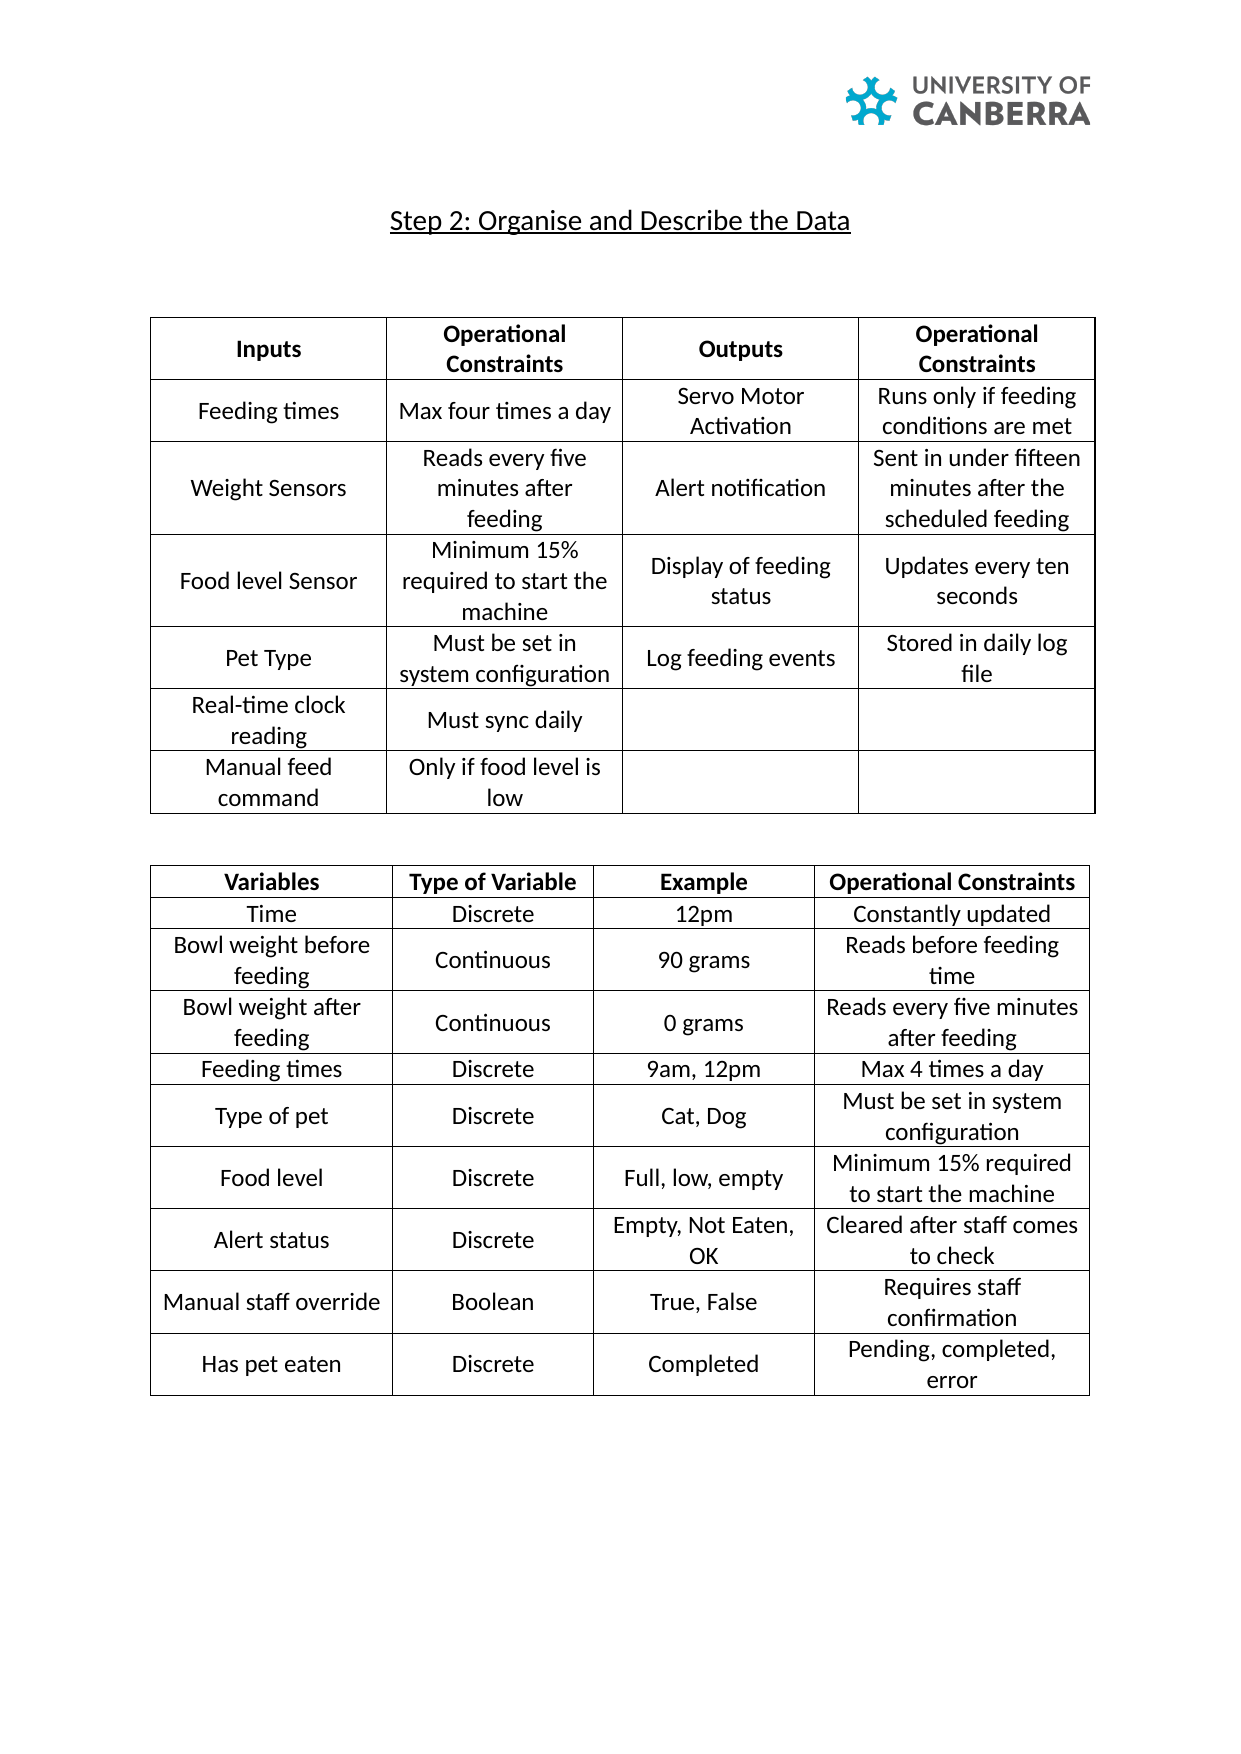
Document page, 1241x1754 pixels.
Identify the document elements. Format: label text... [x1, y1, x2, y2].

table_cell Servo Motor Activation [623, 380, 858, 441]
table_cell [623, 689, 858, 750]
picture [863, 93, 879, 108]
table_cell Feeding times [151, 1054, 392, 1084]
table_cell Empty, Not Eaten, OK [594, 1209, 814, 1270]
table_cell Max 4 times a day [815, 1054, 1089, 1084]
table_cell Reads every five minutes after feeding [387, 442, 622, 534]
table_cell Sent in under fifteen minutes after the scheduled feeding [859, 442, 1094, 534]
table_cell Must be set in system configuration [815, 1085, 1089, 1146]
table_cell Cat, Dog [594, 1085, 814, 1146]
table_cell Pending, completed, error [815, 1334, 1089, 1394]
table_cell 9am, 12pm [594, 1054, 814, 1084]
table_cell Alert status [151, 1209, 392, 1270]
table_cell Time [151, 898, 392, 928]
table_cell Pet Type [151, 627, 386, 688]
table_cell Manual feed command [151, 751, 386, 812]
table_cell Log feeding events [623, 627, 858, 688]
table_cell Must sync daily [387, 689, 622, 750]
table_cell 0 grams [594, 991, 814, 1052]
table_cell Cleared after staff comes to check [815, 1209, 1089, 1270]
table_cell Discrete [393, 1147, 593, 1208]
table_header Type of Variable [393, 866, 593, 897]
table_cell Display of feeding status [623, 535, 858, 626]
table_cell Only if food level is low [387, 751, 622, 812]
table_cell Minimum 15% required to start the machine [387, 535, 622, 626]
table_cell Requires staff confirmation [815, 1271, 1089, 1332]
table_header Operational Constraints [387, 318, 622, 379]
table_cell Completed [594, 1334, 814, 1394]
table_cell Weight Sensors [151, 442, 386, 534]
table_cell Stored in daily log file [859, 627, 1094, 688]
table_cell Has pet eaten [151, 1334, 392, 1394]
table_cell Max four times a day [387, 380, 622, 441]
table_cell Discrete [393, 1334, 593, 1394]
table_header Example [594, 866, 814, 897]
table_cell Type of pet [151, 1085, 392, 1146]
table_cell True, False [594, 1271, 814, 1332]
table_cell Updates every ten seconds [859, 535, 1094, 626]
table_cell Discrete [393, 1085, 593, 1146]
table_cell [859, 689, 1094, 750]
picture [845, 73, 1091, 130]
table_header Variables [151, 866, 392, 897]
table_header Operational Constraints [815, 866, 1089, 897]
table_cell Bowl weight before feeding [151, 929, 392, 990]
table_cell Feeding times [151, 380, 386, 441]
table_cell Discrete [393, 1209, 593, 1270]
table_cell [623, 751, 858, 812]
table_cell Runs only if feeding conditions are met [859, 380, 1094, 441]
table_cell Bowl weight after feeding [151, 991, 392, 1052]
table_cell [859, 751, 1094, 812]
text Step 2: Organise and Describe the Data [150, 202, 1090, 237]
table_cell Manual staff override [151, 1271, 392, 1332]
table_cell Must be set in system configuration [387, 627, 622, 688]
table_cell Discrete [393, 1054, 593, 1084]
table_cell Alert notification [623, 442, 858, 534]
table_cell Minimum 15% required to start the machine [815, 1147, 1089, 1208]
table_cell Full, low, empty [594, 1147, 814, 1208]
table_cell Continuous [393, 929, 593, 990]
table_cell Food level [151, 1147, 392, 1208]
table_header Inputs [151, 318, 386, 379]
table_cell Real-time clock reading [151, 689, 386, 750]
table_header Operational Constraints [859, 318, 1094, 379]
table_cell Reads every five minutes after feeding [815, 991, 1089, 1052]
table_cell Food level Sensor [151, 535, 386, 626]
table_cell Boolean [393, 1271, 593, 1332]
table_cell Reads before feeding time [815, 929, 1089, 990]
table_header Outputs [623, 318, 858, 379]
table_cell Discrete [393, 898, 593, 928]
table_cell 90 grams [594, 929, 814, 990]
table_cell 12pm [594, 898, 814, 928]
table_cell Constantly updated [815, 898, 1089, 928]
table_cell Continuous [393, 991, 593, 1052]
